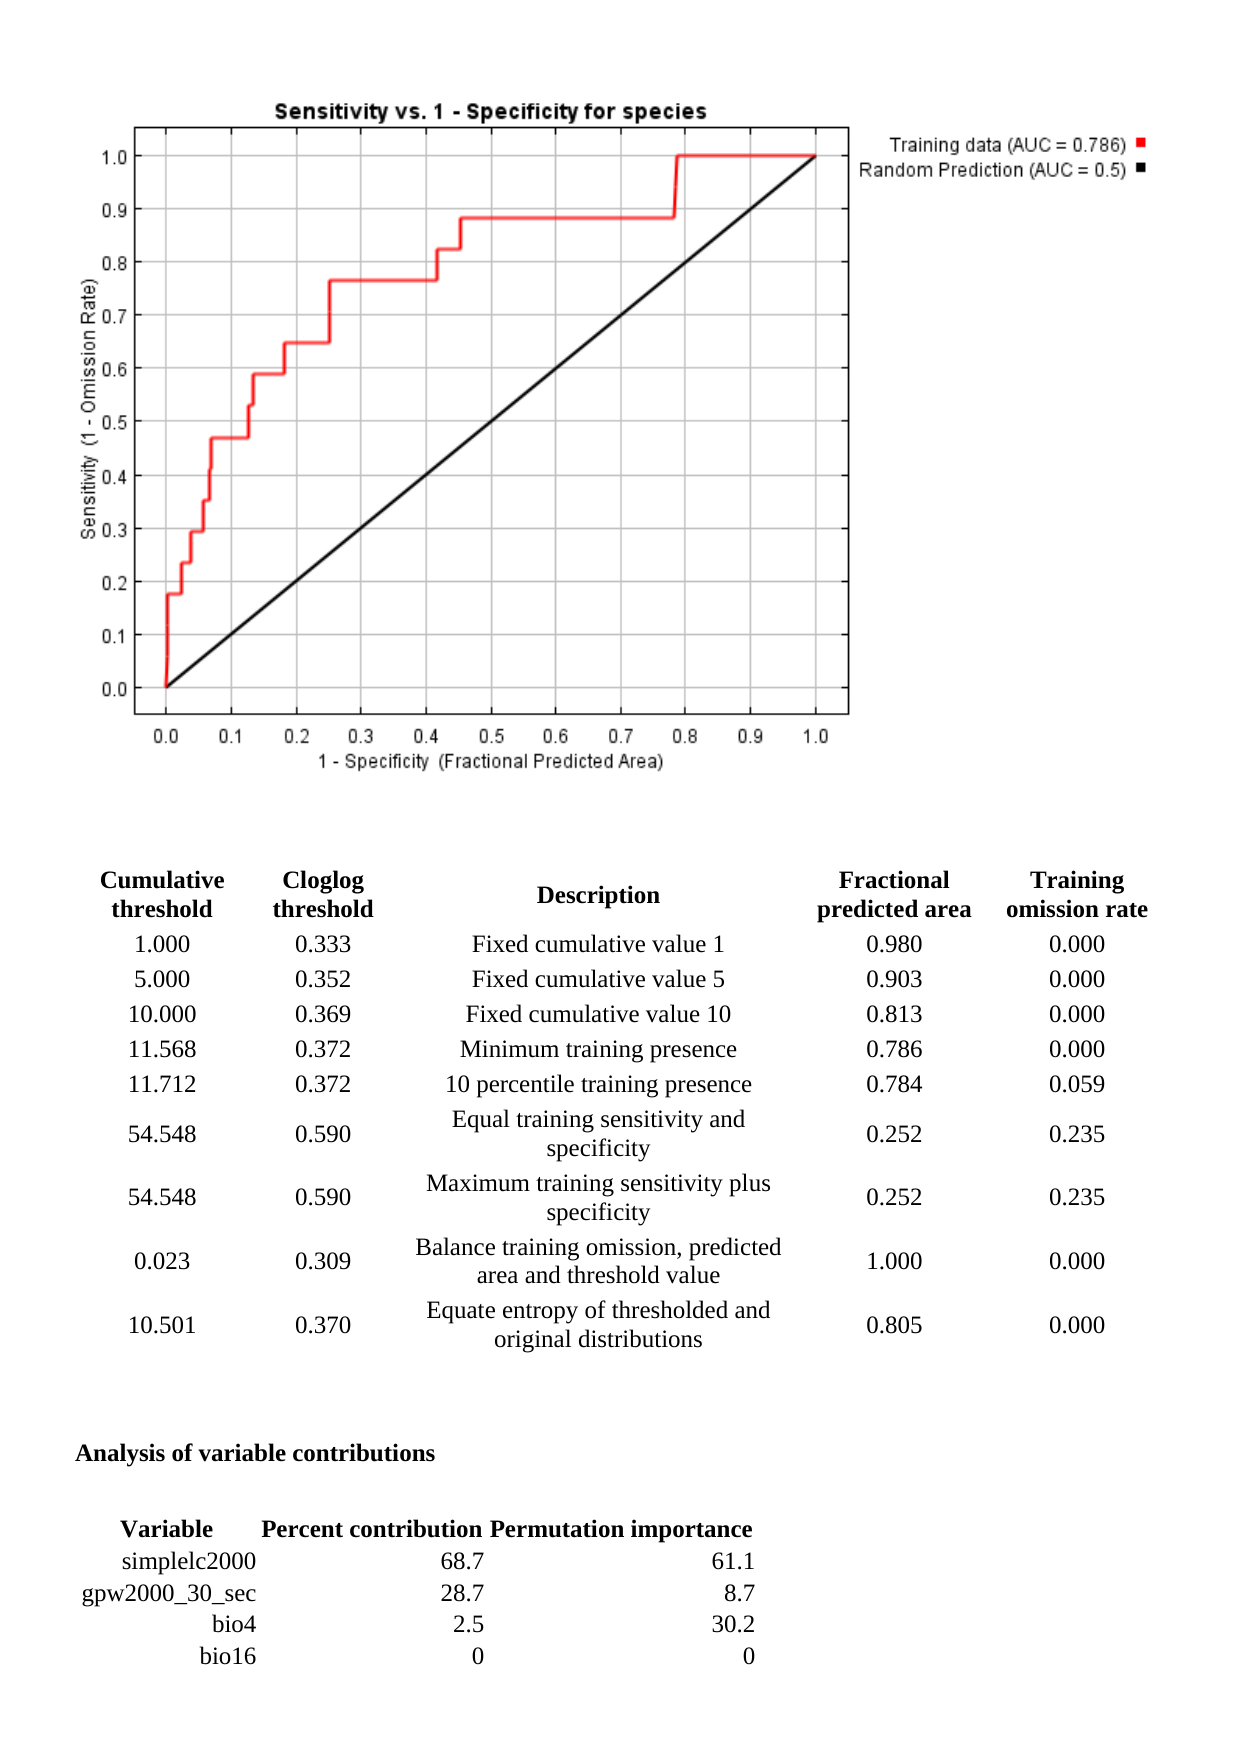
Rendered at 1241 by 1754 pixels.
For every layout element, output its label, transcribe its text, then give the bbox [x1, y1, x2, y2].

table_cell 0.333 [249, 926, 397, 961]
table_cell 0.000 [989, 996, 1165, 1031]
table_cell Maximum training sensitivity plus specificity [397, 1165, 799, 1229]
table_cell Minimum training presence [397, 1031, 799, 1066]
table_header Cumulative threshold [75, 863, 249, 926]
table_cell 8.7 [486, 1576, 757, 1608]
table_cell 54.548 [75, 1165, 249, 1229]
table_cell bio16 [75, 1640, 258, 1672]
table_cell 0.000 [989, 1229, 1165, 1292]
table_cell 0.805 [800, 1293, 989, 1356]
table_cell 61.1 [486, 1544, 757, 1576]
table_cell Equate entropy of thresholded and original distributions [397, 1293, 799, 1356]
table_cell 10.000 [75, 996, 249, 1031]
table_cell 54.548 [75, 1101, 249, 1165]
table_cell 0.980 [800, 926, 989, 961]
table_cell 0.000 [989, 1293, 1165, 1356]
table_cell simplelc2000 [75, 1544, 258, 1576]
picture [75, 75, 1166, 776]
table_cell 0.352 [249, 961, 397, 996]
table_cell 1.000 [800, 1229, 989, 1292]
table_cell 0.309 [249, 1229, 397, 1292]
table_cell 0.000 [989, 926, 1165, 961]
table_cell Fixed cumulative value 1 [397, 926, 799, 961]
table_cell 11.712 [75, 1066, 249, 1101]
table_cell 0.370 [249, 1293, 397, 1356]
table_cell 0.369 [249, 996, 397, 1031]
table_cell 0.023 [75, 1229, 249, 1292]
table_cell 0.000 [989, 1031, 1165, 1066]
table_cell 30.2 [486, 1608, 757, 1640]
table_cell 0.252 [800, 1165, 989, 1229]
table_cell Fixed cumulative value 10 [397, 996, 799, 1031]
table_cell 68.7 [258, 1544, 486, 1576]
table_header Fractional predicted area [800, 863, 989, 926]
table_cell 0.784 [800, 1066, 989, 1101]
table_cell Balance training omission, predicted area and threshold value [397, 1229, 799, 1292]
table_cell 0 [486, 1640, 757, 1672]
table_header Percent contribution [258, 1513, 486, 1544]
table_cell 0.590 [249, 1101, 397, 1165]
table_header Training omission rate [989, 863, 1165, 926]
table_cell Fixed cumulative value 5 [397, 961, 799, 996]
table_cell gpw2000_30_sec [75, 1576, 258, 1608]
table_header Permutation importance [486, 1513, 757, 1544]
table_cell 0.786 [800, 1031, 989, 1066]
table_cell 0.813 [800, 996, 989, 1031]
table_cell 10.501 [75, 1293, 249, 1356]
table_cell 2.5 [258, 1608, 486, 1640]
table_cell 11.568 [75, 1031, 249, 1066]
table_cell 0.235 [989, 1165, 1165, 1229]
table_cell 0.372 [249, 1031, 397, 1066]
table_cell 10 percentile training presence [397, 1066, 799, 1101]
text Analysis of variable contributions [75, 1438, 1165, 1467]
table_cell 0.903 [800, 961, 989, 996]
table_cell 1.000 [75, 926, 249, 961]
table_header Description [397, 863, 799, 926]
table_header Variable [75, 1513, 258, 1544]
table_cell 5.000 [75, 961, 249, 996]
table_cell bio4 [75, 1608, 258, 1640]
table_cell 28.7 [258, 1576, 486, 1608]
table_cell 0.235 [989, 1101, 1165, 1165]
table_cell 0.252 [800, 1101, 989, 1165]
table_cell 0.059 [989, 1066, 1165, 1101]
table_cell 0.590 [249, 1165, 397, 1229]
table_cell 0.372 [249, 1066, 397, 1101]
table_header Cloglog threshold [249, 863, 397, 926]
table_cell 0 [258, 1640, 486, 1672]
table_cell Equal training sensitivity and specificity [397, 1101, 799, 1165]
table_cell 0.000 [989, 961, 1165, 996]
